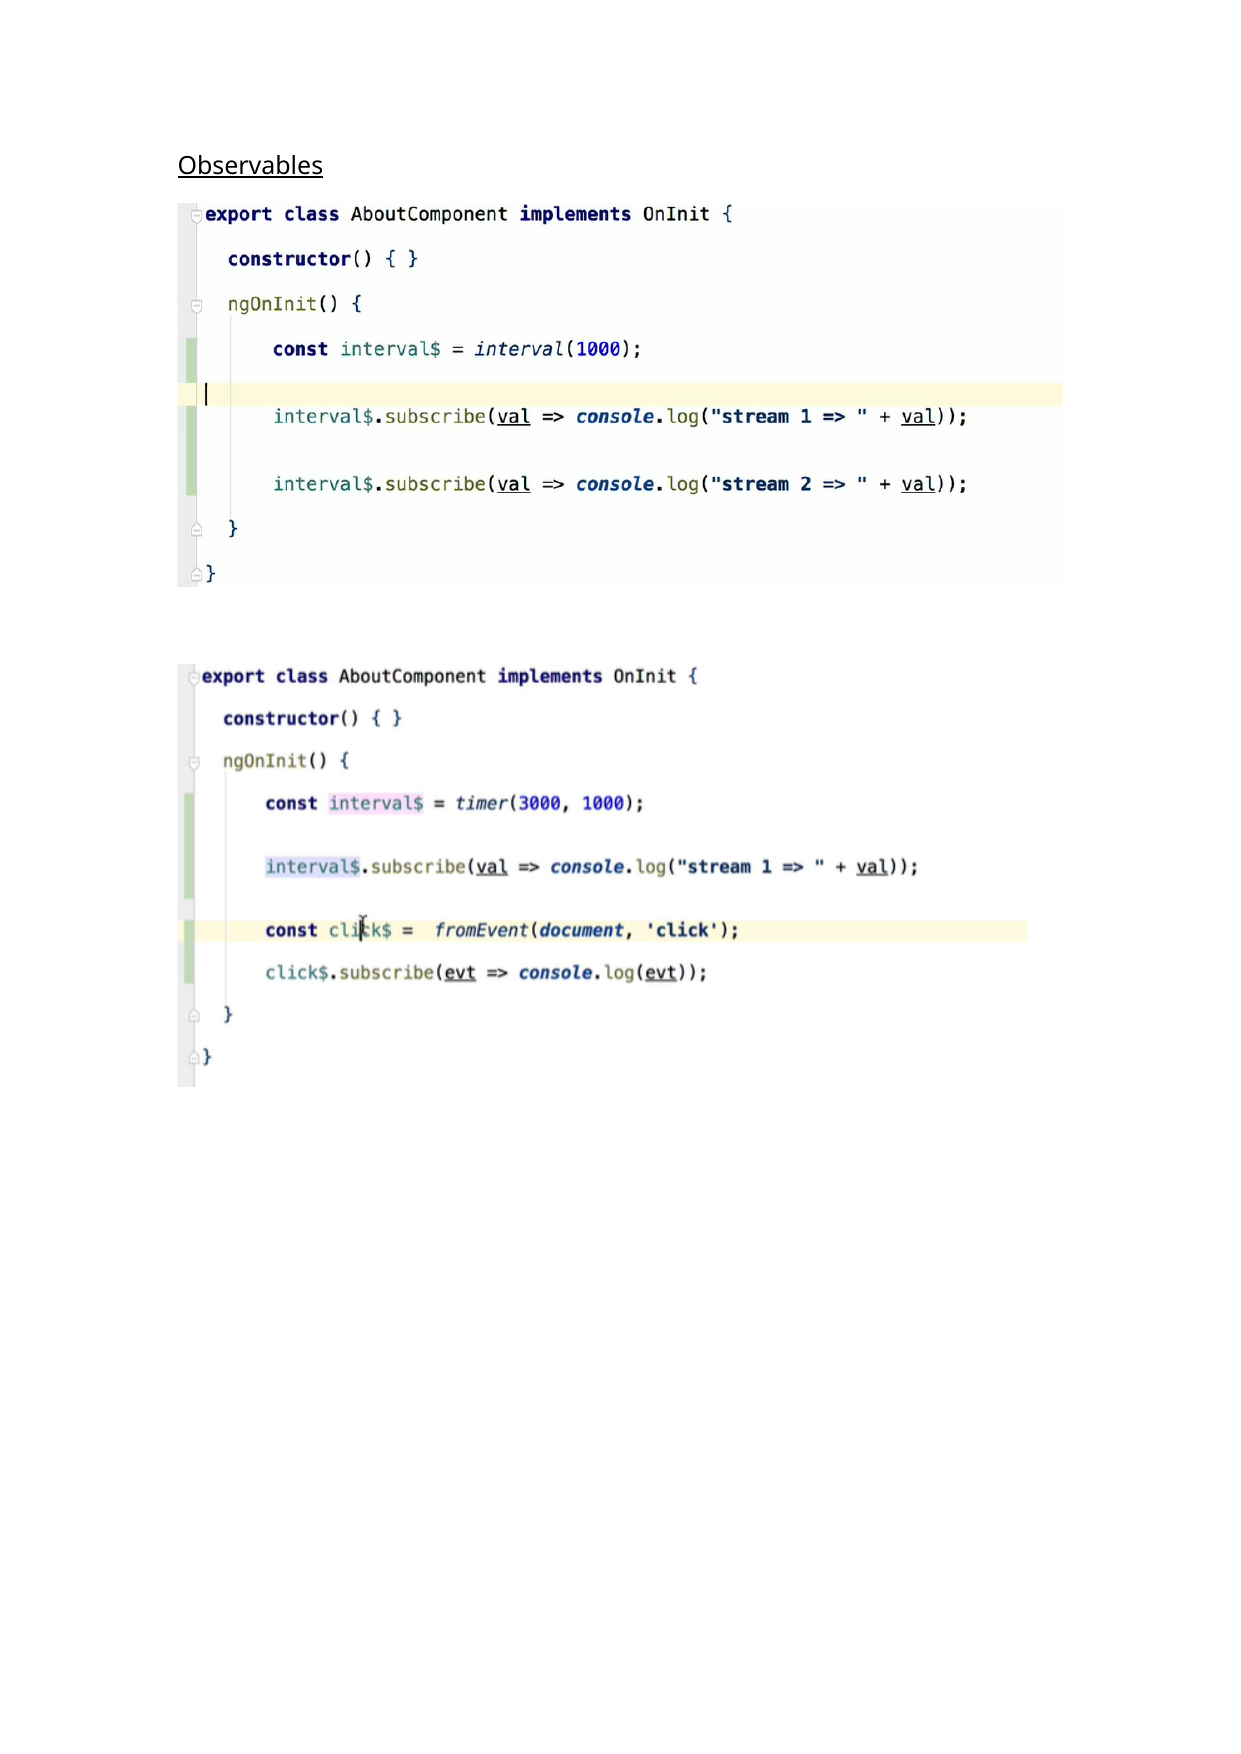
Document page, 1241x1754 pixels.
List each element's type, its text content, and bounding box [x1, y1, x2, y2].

text Observables [177, 148, 1063, 182]
picture [177, 203, 1063, 587]
picture [177, 664, 1028, 1087]
